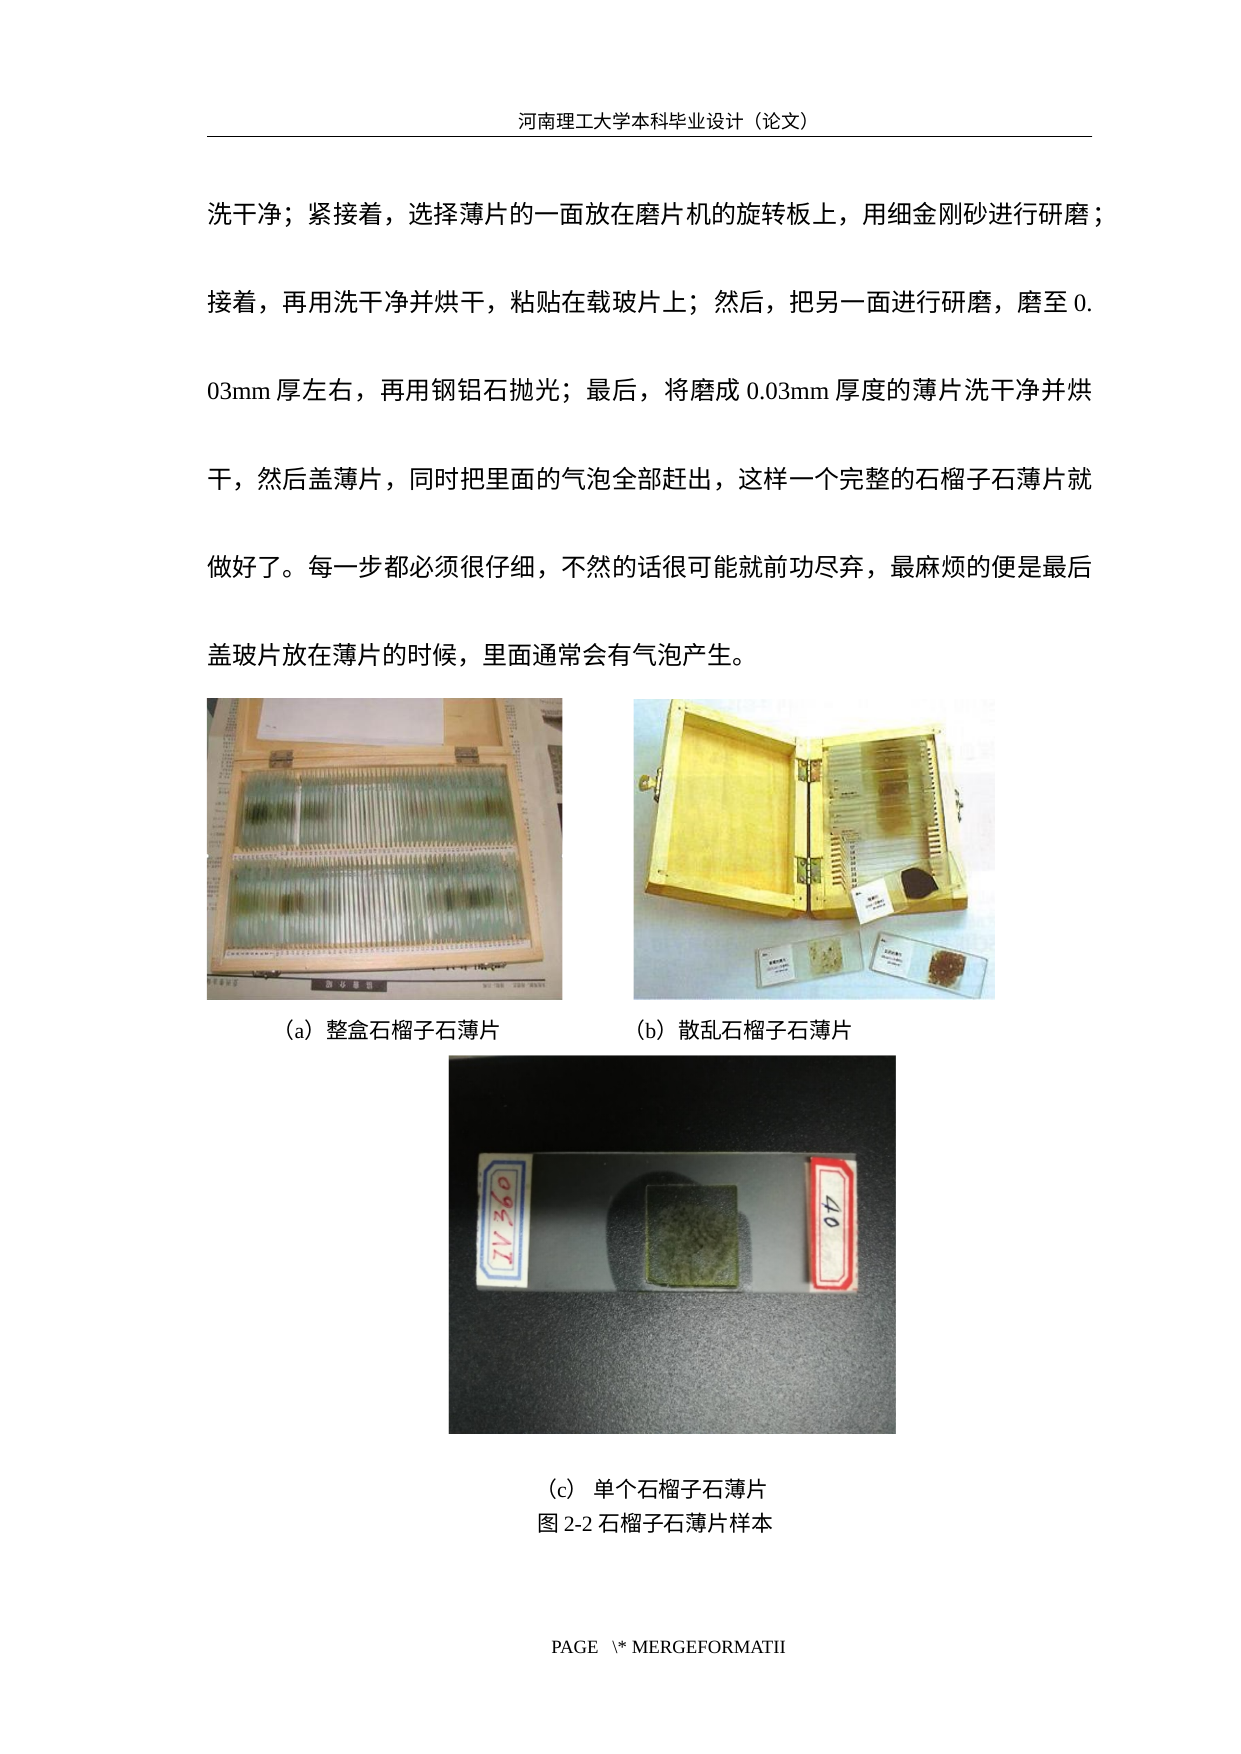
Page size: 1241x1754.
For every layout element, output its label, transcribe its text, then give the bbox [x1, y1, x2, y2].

picture [206, 698, 563, 1000]
picture [633, 699, 995, 1000]
text 图2-2 石榴子石薄片样本 [207, 1505, 1092, 1539]
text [207, 178, 1092, 688]
picture [449, 1056, 895, 1434]
text （a）整盒石榴子石薄片 （b）散乱石榴子石薄片 [207, 1012, 1092, 1046]
text （c） 单个石榴子石薄片 [207, 1471, 1092, 1505]
